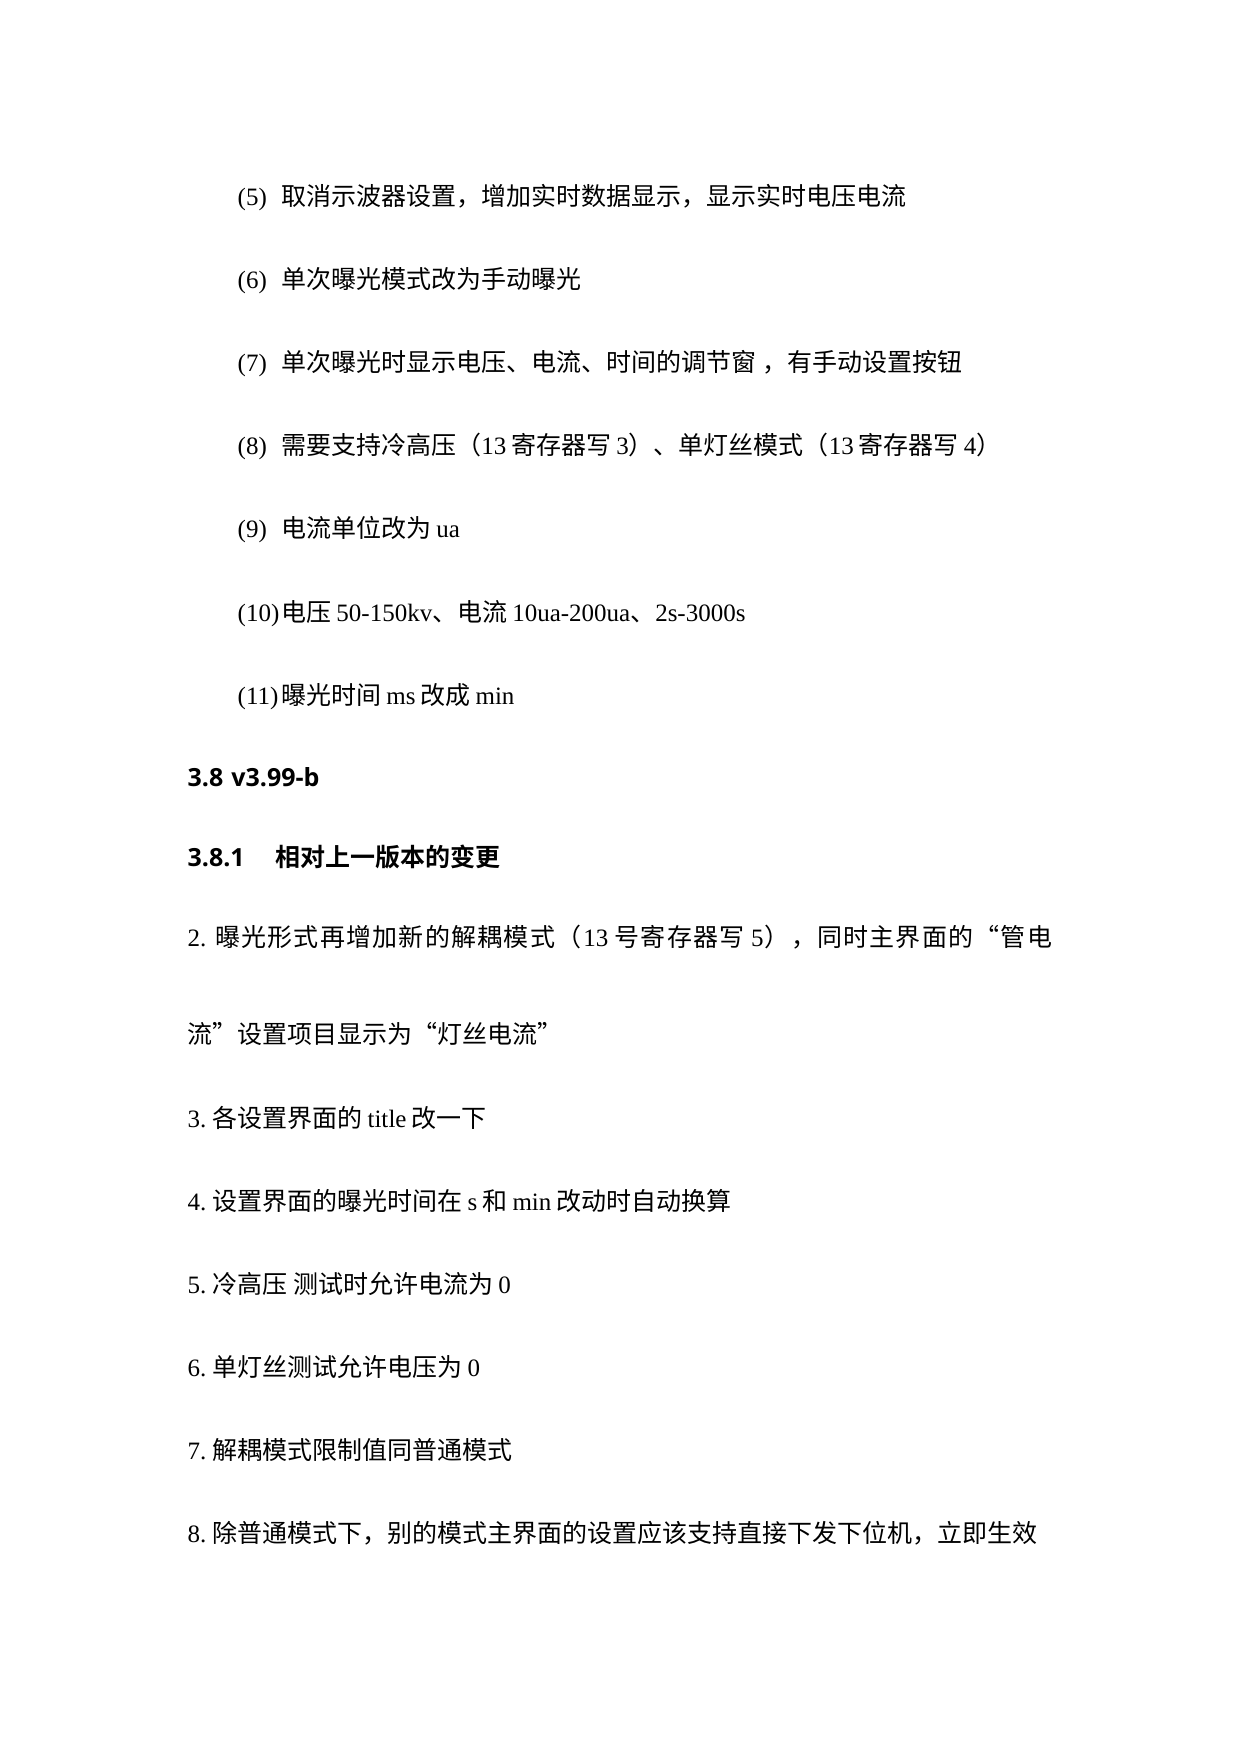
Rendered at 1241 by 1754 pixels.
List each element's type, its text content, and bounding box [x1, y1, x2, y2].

text 3. 各设置界面的title改一下 [187, 1084, 1053, 1149]
list 取消示波器设置，增加实时数据显示，显示实时电压电流 [237, 162, 1053, 227]
text 6. 单灯丝测试允许电压为0 [187, 1333, 1053, 1398]
list 单次曝光时显示电压、电流、时间的调节窗 ，有手动设置按钮 [237, 328, 1053, 393]
subtitle 相对上一版本的变更 [187, 823, 1053, 888]
subtitle v3.99-b [187, 744, 1053, 809]
text 5. 冷高压 测试时允许电流为0 [187, 1250, 1053, 1315]
list 单次曝光模式改为手动曝光 [237, 245, 1053, 310]
list 电流单位改为ua [237, 494, 1053, 559]
text 2. 曝光形式再增加新的解耦模式（13号寄存器写5），同时主界面的“管电流”设置项目显示为“灯丝电流” [187, 903, 1053, 1066]
text 8. 除普通模式下，别的模式主界面的设置应该支持直接下发下位机，立即生效 [187, 1499, 1053, 1564]
list 电压50-150kv、电流10ua-200ua、2s-3000s [237, 578, 1053, 643]
text 7. 解耦模式限制值同普通模式 [187, 1416, 1053, 1481]
list 需要支持冷高压（13寄存器写3）、单灯丝模式（13寄存器写4） [237, 411, 1053, 476]
text 4. 设置界面的曝光时间在s和min改动时自动换算 [187, 1167, 1053, 1232]
list 曝光时间ms改成min [237, 661, 1053, 726]
